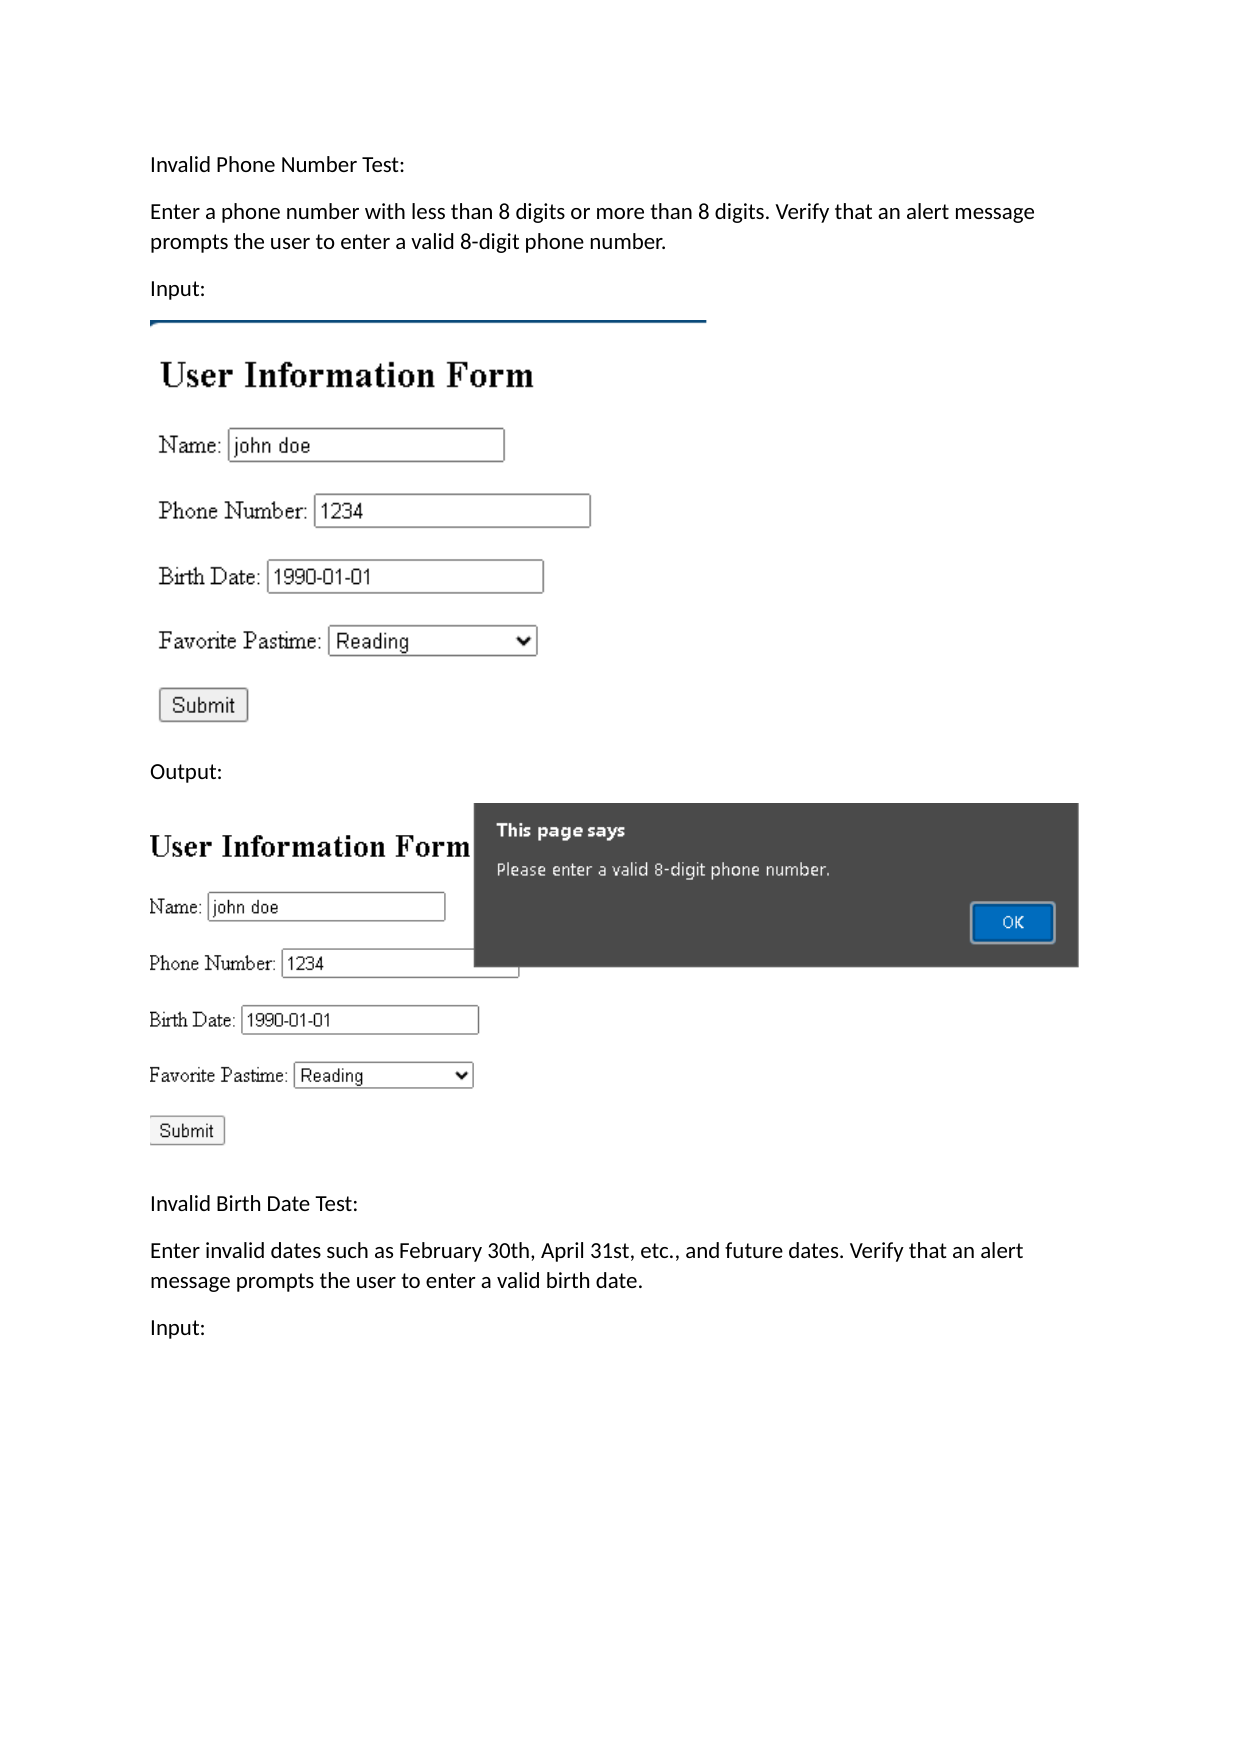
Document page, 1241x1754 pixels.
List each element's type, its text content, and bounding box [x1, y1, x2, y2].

text Output: [150, 757, 1090, 785]
text Input: [150, 1313, 1090, 1341]
picture [150, 803, 1091, 1171]
text Invalid Phone Number Test: [150, 150, 1090, 178]
text Input: [150, 274, 1090, 302]
text Enter a phone number with less than 8 digits or more than 8 digits. Verify that an alert message prompts the user to enter a valid 8-digit phone number. [150, 197, 1090, 255]
picture [150, 320, 707, 738]
text Enter invalid dates such as February 30th, April 31st, etc., and future dates. Verify that an alert message prompts the user to enter a valid birth date. [150, 1236, 1090, 1294]
text Invalid Birth Date Test: [150, 1189, 1090, 1217]
